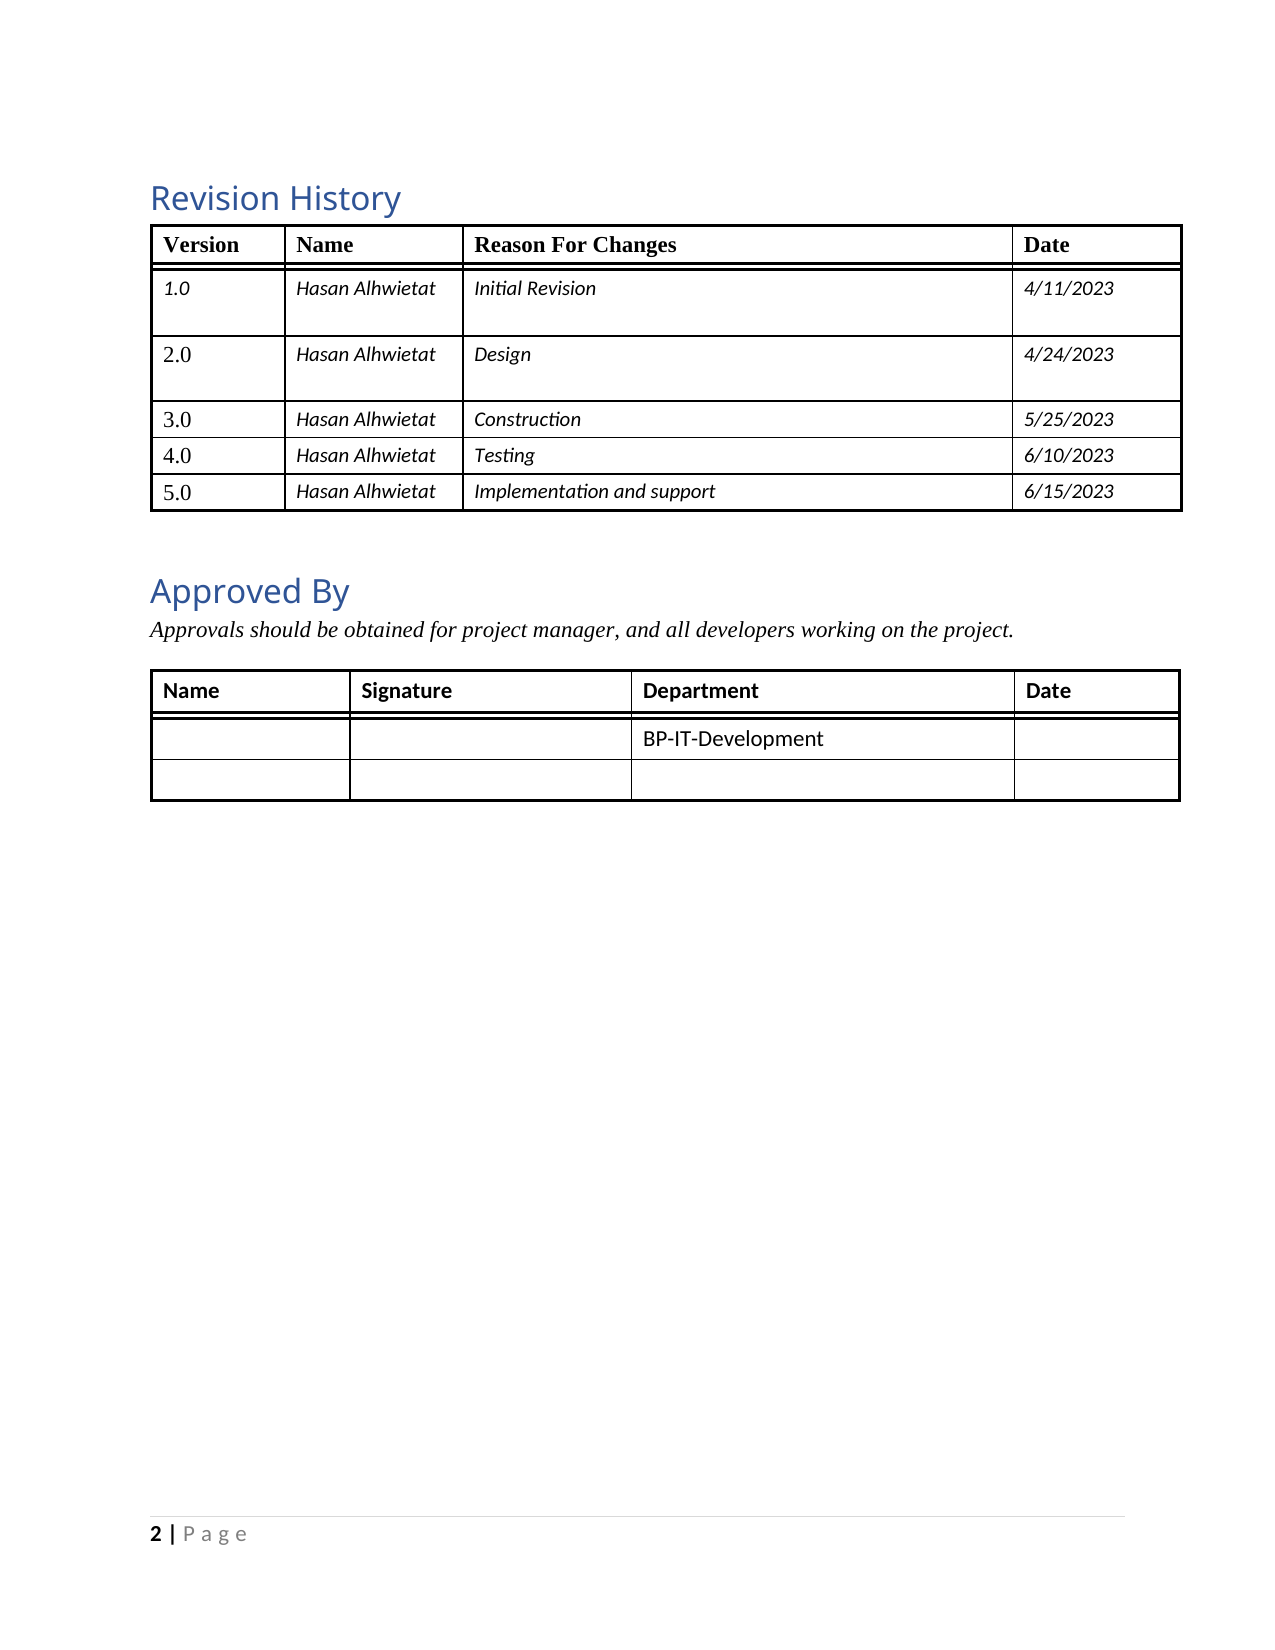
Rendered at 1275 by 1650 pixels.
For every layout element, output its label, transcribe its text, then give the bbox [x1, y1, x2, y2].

table_cell [153, 720, 349, 758]
table_cell Hasan Alhwietat [286, 402, 462, 437]
table_cell 6/10/2023 [1013, 438, 1180, 473]
table_cell 2.0 [153, 337, 284, 400]
table_cell [1015, 720, 1178, 758]
table_header Department [632, 672, 1014, 711]
table_cell 1.0 [153, 271, 284, 335]
table_cell Hasan Alhwietat [286, 475, 462, 509]
subtitle Revision History [150, 175, 1125, 220]
table_cell 5.0 [153, 475, 284, 509]
table_header Date [1013, 227, 1180, 262]
table_header Version [153, 227, 284, 262]
table_cell Hasan Alhwietat [286, 271, 462, 335]
table_cell [632, 760, 1014, 798]
table_header Name [286, 227, 462, 262]
table_cell 4.0 [153, 438, 284, 473]
table_header Date [1015, 672, 1178, 711]
table_cell 5/25/2023 [1013, 402, 1180, 437]
text Approvals should be obtained for project manager, and all developers working on the project. [150, 616, 1125, 643]
table_cell Implementation and support [464, 475, 1012, 509]
table_cell BP-IT-Development [632, 720, 1014, 758]
table_cell Construction [464, 402, 1012, 437]
table_cell Design [464, 337, 1012, 400]
table_cell 3.0 [153, 402, 284, 437]
table_cell [1015, 760, 1178, 798]
table_cell Testing [464, 438, 1012, 473]
table_cell Hasan Alhwietat [286, 337, 462, 400]
table_cell 4/24/2023 [1013, 337, 1180, 400]
table_header Signature [351, 672, 631, 711]
table_cell [153, 760, 349, 798]
table_cell [351, 720, 631, 758]
subtitle Approved By [150, 567, 1125, 613]
table_cell Hasan Alhwietat [286, 438, 462, 473]
table_cell Initial Revision [464, 271, 1012, 335]
table_header Name [153, 672, 349, 711]
table_cell 4/11/2023 [1013, 271, 1180, 335]
table_header Reason For Changes [464, 227, 1012, 262]
table_cell [351, 760, 631, 798]
table_cell 6/15/2023 [1013, 475, 1180, 509]
